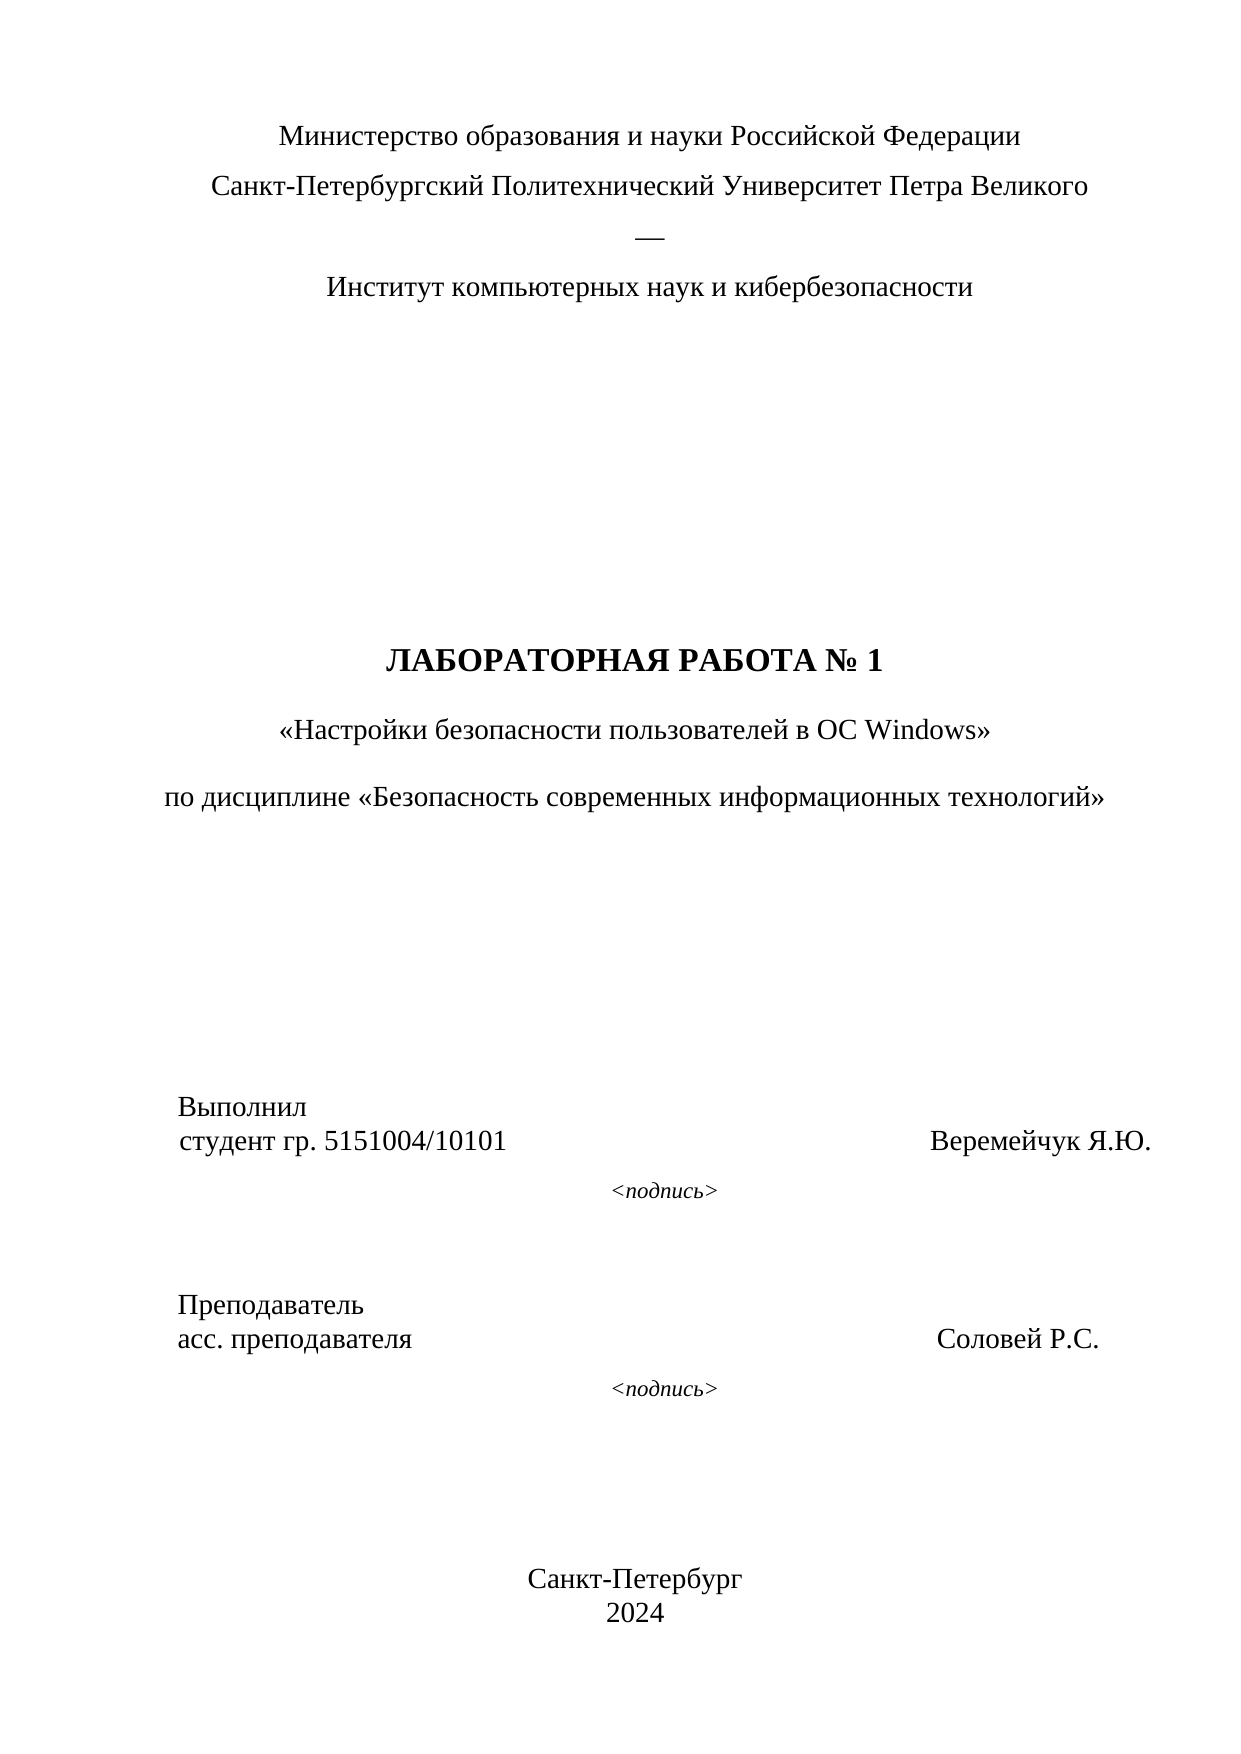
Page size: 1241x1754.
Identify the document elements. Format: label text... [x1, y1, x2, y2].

text — [118, 219, 1093, 252]
text асс. преподавателя Соловей Р.С. [177, 1321, 1152, 1354]
text Институт компьютерных наук и кибербезопасности [118, 269, 1093, 303]
text «Настройки безопасности пользователей в ОС Windows» [118, 712, 1152, 746]
list Санкт-Петербург [118, 1562, 1152, 1595]
text Преподаватель [177, 1287, 1152, 1321]
text Министерство образования и науки Российской Федерации [118, 118, 1093, 152]
text <подпись> [177, 1375, 1152, 1402]
list 2024 [118, 1595, 1152, 1629]
text ЛАБОРАТОРНАЯ РАБОТА № 1 [118, 640, 1152, 679]
text Выполнил [177, 1089, 1152, 1123]
text Санкт-Петербургский Политехнический Университет Петра Великого [118, 168, 1093, 202]
list по дисциплине «Безопасность современных информационных технологий» [118, 779, 1152, 813]
text студент гр. 5151004/10101 Веремейчук Я.Ю. [177, 1123, 1152, 1157]
text <подпись> [177, 1177, 1152, 1204]
